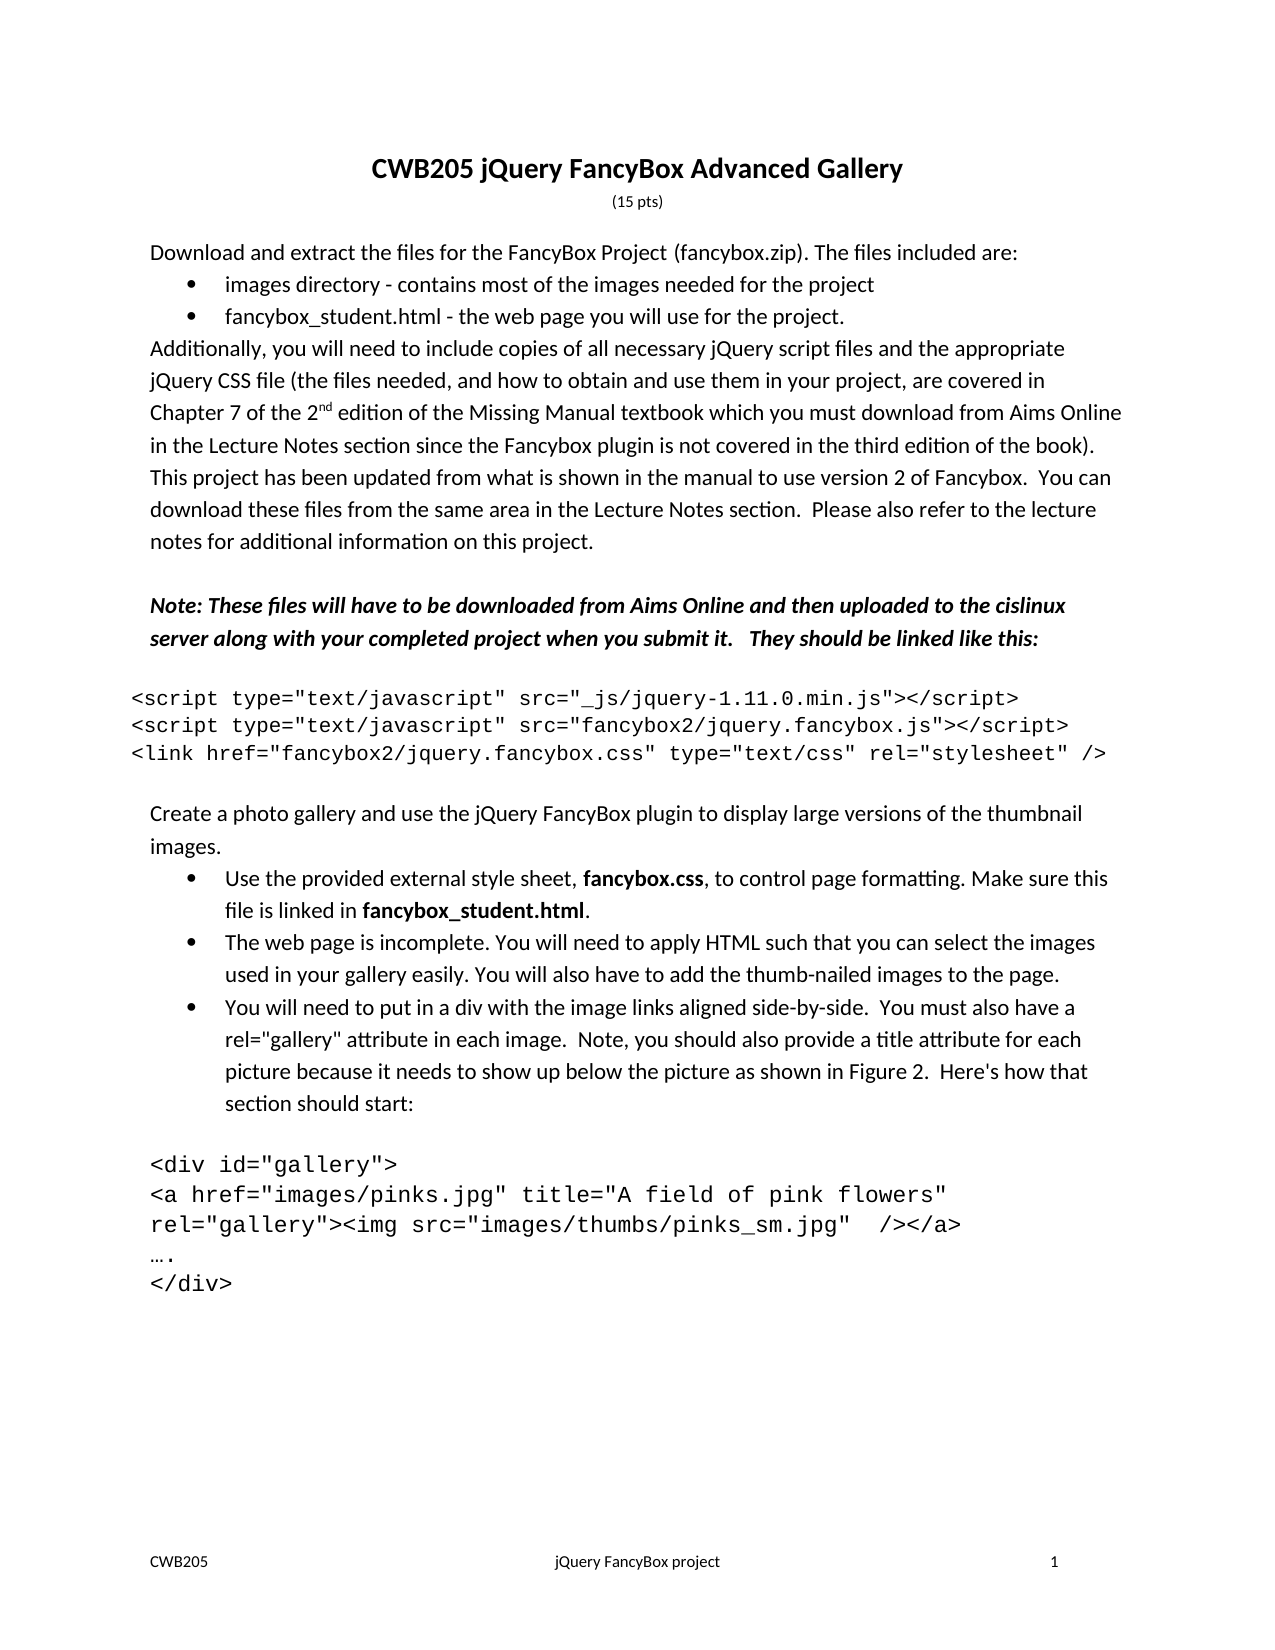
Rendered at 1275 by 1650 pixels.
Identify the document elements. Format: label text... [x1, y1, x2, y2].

text Note: These files will have to be downloaded from Aims Online and then uploaded to the cislinux server along with your completed project when you submit it. They should be linked like this: [150, 592, 1125, 652]
text Create a photo gallery and use the jQuery FancyBox plugin to display large versions of the thumbnail images. [150, 799, 1125, 860]
list You will need to put in a div with the image links aligned side-by-side. You must also have a rel="gallery" attribute in each image. Note, you should also provide a title attribute for each picture because it needs to show up below the picture as shown in Figure 2. Here's how that section should start: [187, 993, 1125, 1117]
list fancybox_student.html - the web page you will use for the project. [187, 302, 1125, 330]
list The web page is incomplete. You will need to apply HTML such that you can select the images used in your gallery easily. You will also have to add the thumb-nailed images to the page. [187, 928, 1125, 988]
text …. [150, 1243, 1125, 1269]
text <script type="text/javascript" src="_js/jquery-1.11.0.min.js"></script> [131, 688, 1125, 712]
list images directory - contains most of the images needed for the project [187, 270, 1125, 298]
list Use the provided external style sheet, fancybox.css, to control page formatting. Make sure this file is linked in fancybox_student.html. [187, 864, 1125, 924]
text CWB205 jQuery FancyBox Advanced Gallery [150, 150, 1125, 186]
text <script type="text/javascript" src="fancybox2/jquery.fancybox.js"></script> [131, 715, 1125, 739]
text </div> [150, 1273, 1125, 1299]
text <link href="fancybox2/jquery.fancybox.css" type="text/css" rel="stylesheet" /> [131, 743, 1125, 766]
text Download and extract the files for the FancyBox Project (fancybox.zip). The files included are: [150, 238, 1125, 266]
text (15 pts) [150, 191, 1125, 211]
text <div id="gallery"> [150, 1154, 1125, 1179]
text Additionally, you will need to include copies of all necessary jQuery script files and the appropriate jQuery CSS file (the files needed, and how to obtain and use them in your project, are covered in Chapter 7 of the 2nd edition of the Missing Manual textbook which you must download from Aims Online in the Lecture Notes section since the Fancybox plugin is not covered in the third edition of the book). This project has been updated from what is shown in the manual to use version 2 of Fancybox. You can download these files from the same area in the Lecture Notes section. Please also refer to the lecture notes for additional information on this project. [150, 334, 1125, 555]
text <a href="images/pinks.jpg" title="A field of pink flowers" rel="gallery"><img src="images/thumbs/pinks_sm.jpg" /></a> [150, 1183, 1125, 1239]
